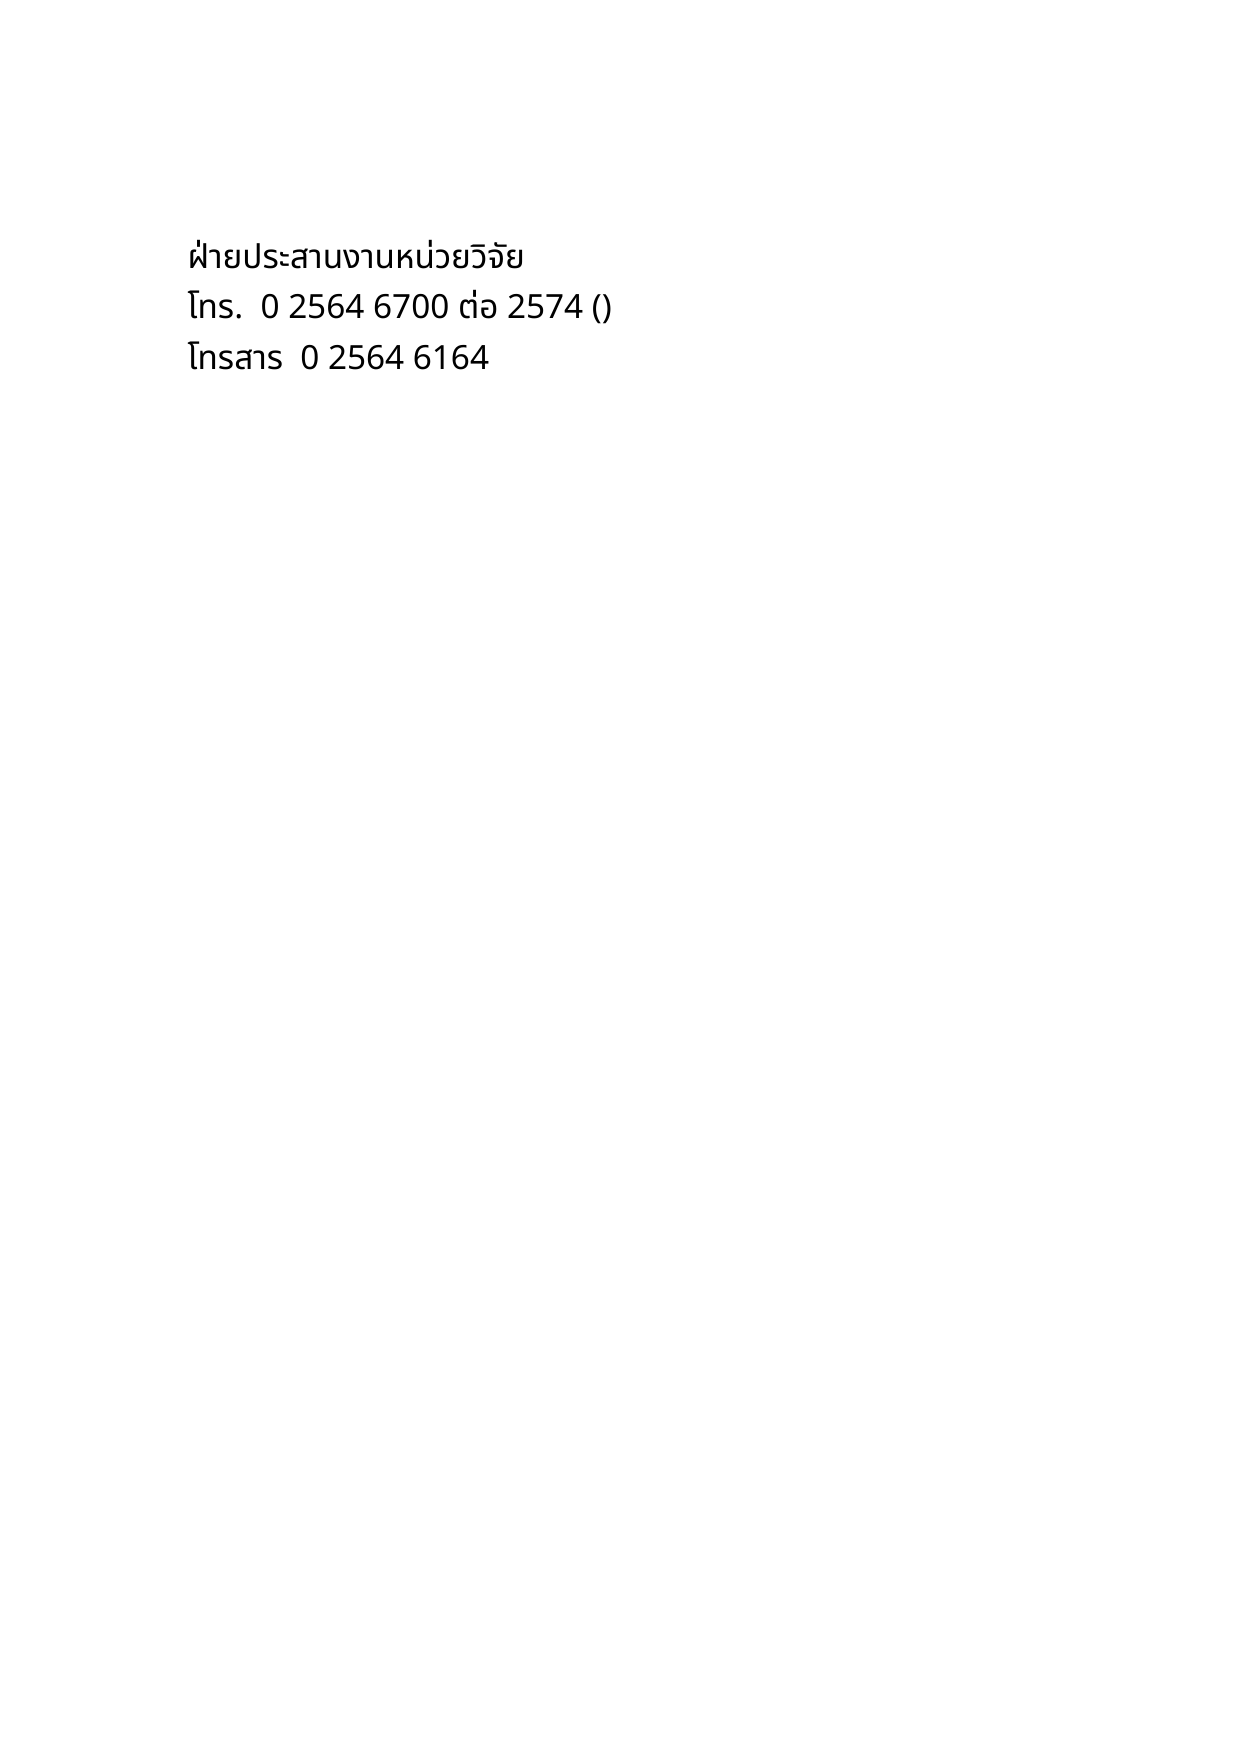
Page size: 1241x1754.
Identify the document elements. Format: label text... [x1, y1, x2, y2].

text โทร. 0 2564 6700 ต่อ 2574 () [187, 283, 1090, 334]
text ฝ่ายประสานงานหน่วยวิจัย [187, 233, 1090, 283]
text โทรสาร 0 2564 6164 [187, 334, 1090, 384]
